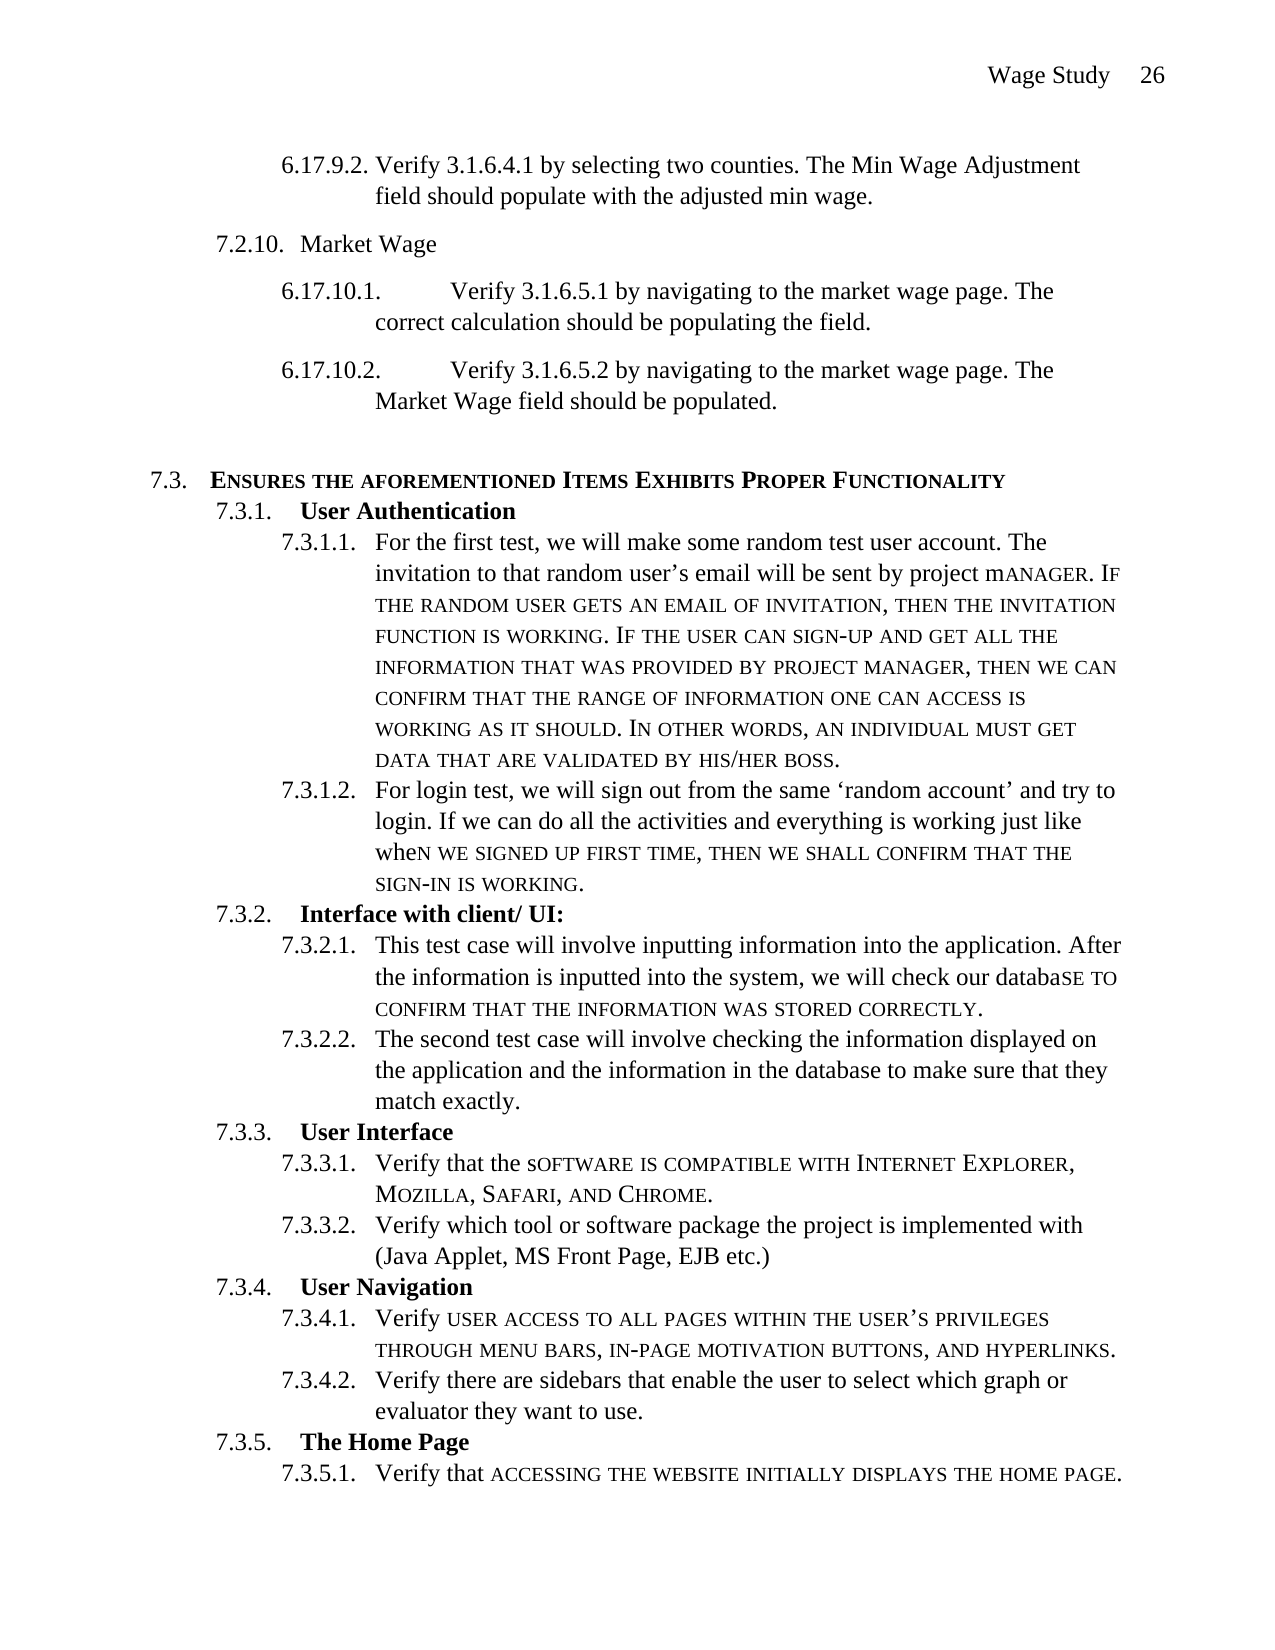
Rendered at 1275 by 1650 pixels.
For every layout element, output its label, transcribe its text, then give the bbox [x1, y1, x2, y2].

list For the first test, we will make some random test user account. The invitation to that random user’s email will be sent by project manager. If the random user gets an email of invitation, then the invitation function is working. If the user can sign-up and get all the information that was provided by project manager, then we can confirm that the range of information one can access is working as it should. In other words, an individual must get data that are validated by his/her boss. [281, 527, 1125, 773]
list Market Wage [216, 229, 1125, 257]
list The Home Page [216, 1427, 1125, 1456]
list User Authentication [216, 496, 1125, 525]
list This test case will involve inputting information into the application. After the information is inputted into the system, we will check our database to confirm that the information was stored correctly. [281, 931, 1125, 1021]
list The second test case will involve checking the information displayed on the application and the information in the database to make sure that they match exactly. [281, 1024, 1125, 1114]
list Ensures the aforementioned Items Exhibits Proper Functionality [150, 465, 1125, 494]
list User Interface [216, 1117, 1125, 1146]
list Verify user access to all pages within the user’s privileges through menu bars, in-page motivation buttons, and hyperlinks. [281, 1303, 1125, 1363]
list Interface with client/ UI: [216, 899, 1125, 928]
list For login test, we will sign out from the same ‘random account’ and try to login. If we can do all the activities and everything is working just like when we signed up first time, then we shall confirm that the sign-in is working. [281, 775, 1125, 897]
list Verify that the software is compatible with Internet Explorer, Mozilla, Safari, and Chrome. [281, 1148, 1125, 1208]
list User Navigation [216, 1272, 1125, 1301]
list Verify there are sidebars that enable the user to select which graph or evaluator they want to use. [281, 1365, 1125, 1425]
list Verify 3.1.6.5.1 by navigating to the market wage page. The correct calculation should be populating the field. [281, 276, 1125, 336]
list Verify 3.1.6.5.2 by navigating to the market wage page. The Market Wage field should be populated. [281, 355, 1125, 415]
list Verify that accessing the website initially displays the home page. [281, 1458, 1125, 1487]
list Verify 3.1.6.4.1 by selecting two counties. The Min Wage Adjustment field should populate with the adjusted min wage. [281, 150, 1125, 210]
list Verify which tool or software package the project is implemented with (Java Applet, MS Front Page, EJB etc.) [281, 1210, 1125, 1270]
